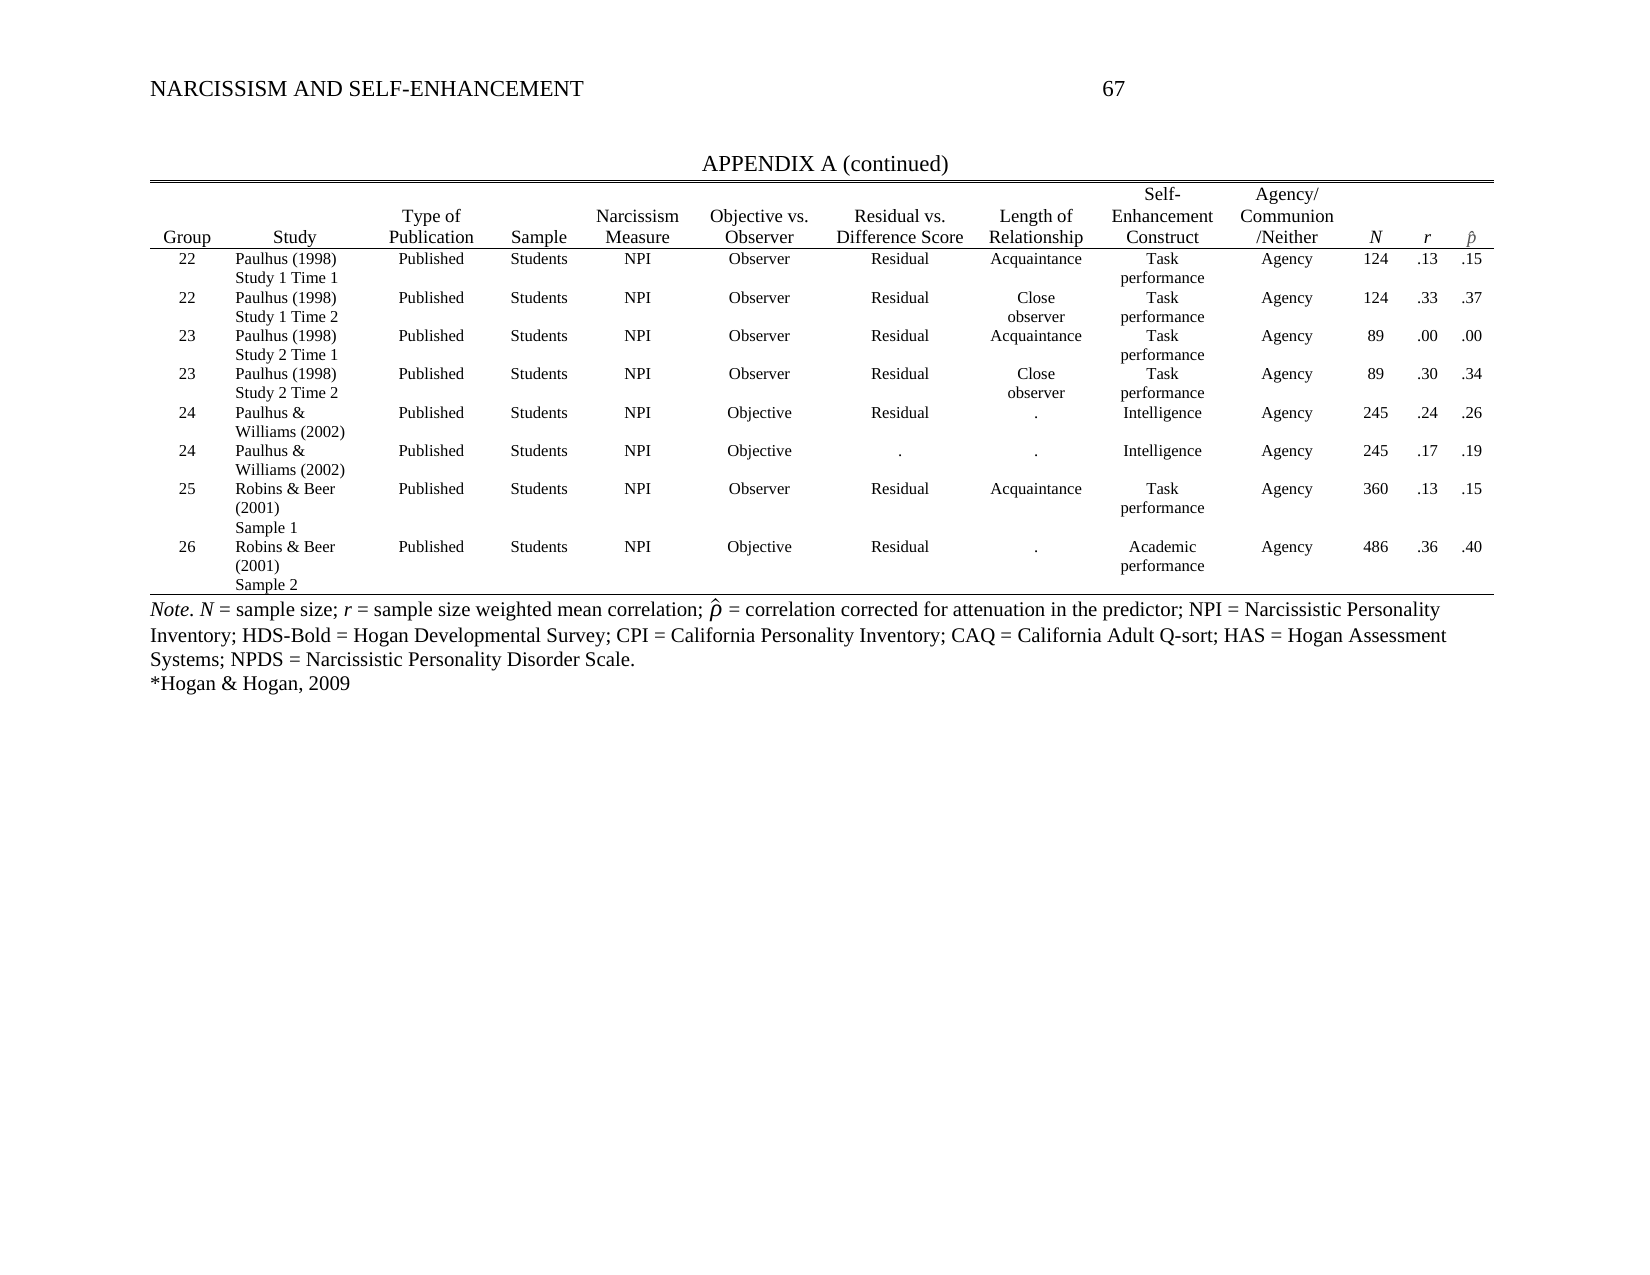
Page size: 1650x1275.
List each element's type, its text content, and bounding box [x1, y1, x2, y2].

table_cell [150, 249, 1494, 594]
text *Hogan & Hogan, 2009 [150, 671, 1500, 695]
text APPENDIX A (continued) [150, 150, 1500, 176]
text Note. N = sample size; r = sample size weighted mean correlation; = correlation corrected for attenuation in the predictor; NPI = Narcissistic Personality Inventory; HDS-Bold = Hogan Developmental Survey; CPI = California Personality Inventory; CAQ = California Adult Q-sort; HAS = Hogan Assessment Systems; NPDS = Narcissistic Personality Disorder Scale. [150, 595, 1500, 671]
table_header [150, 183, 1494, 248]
